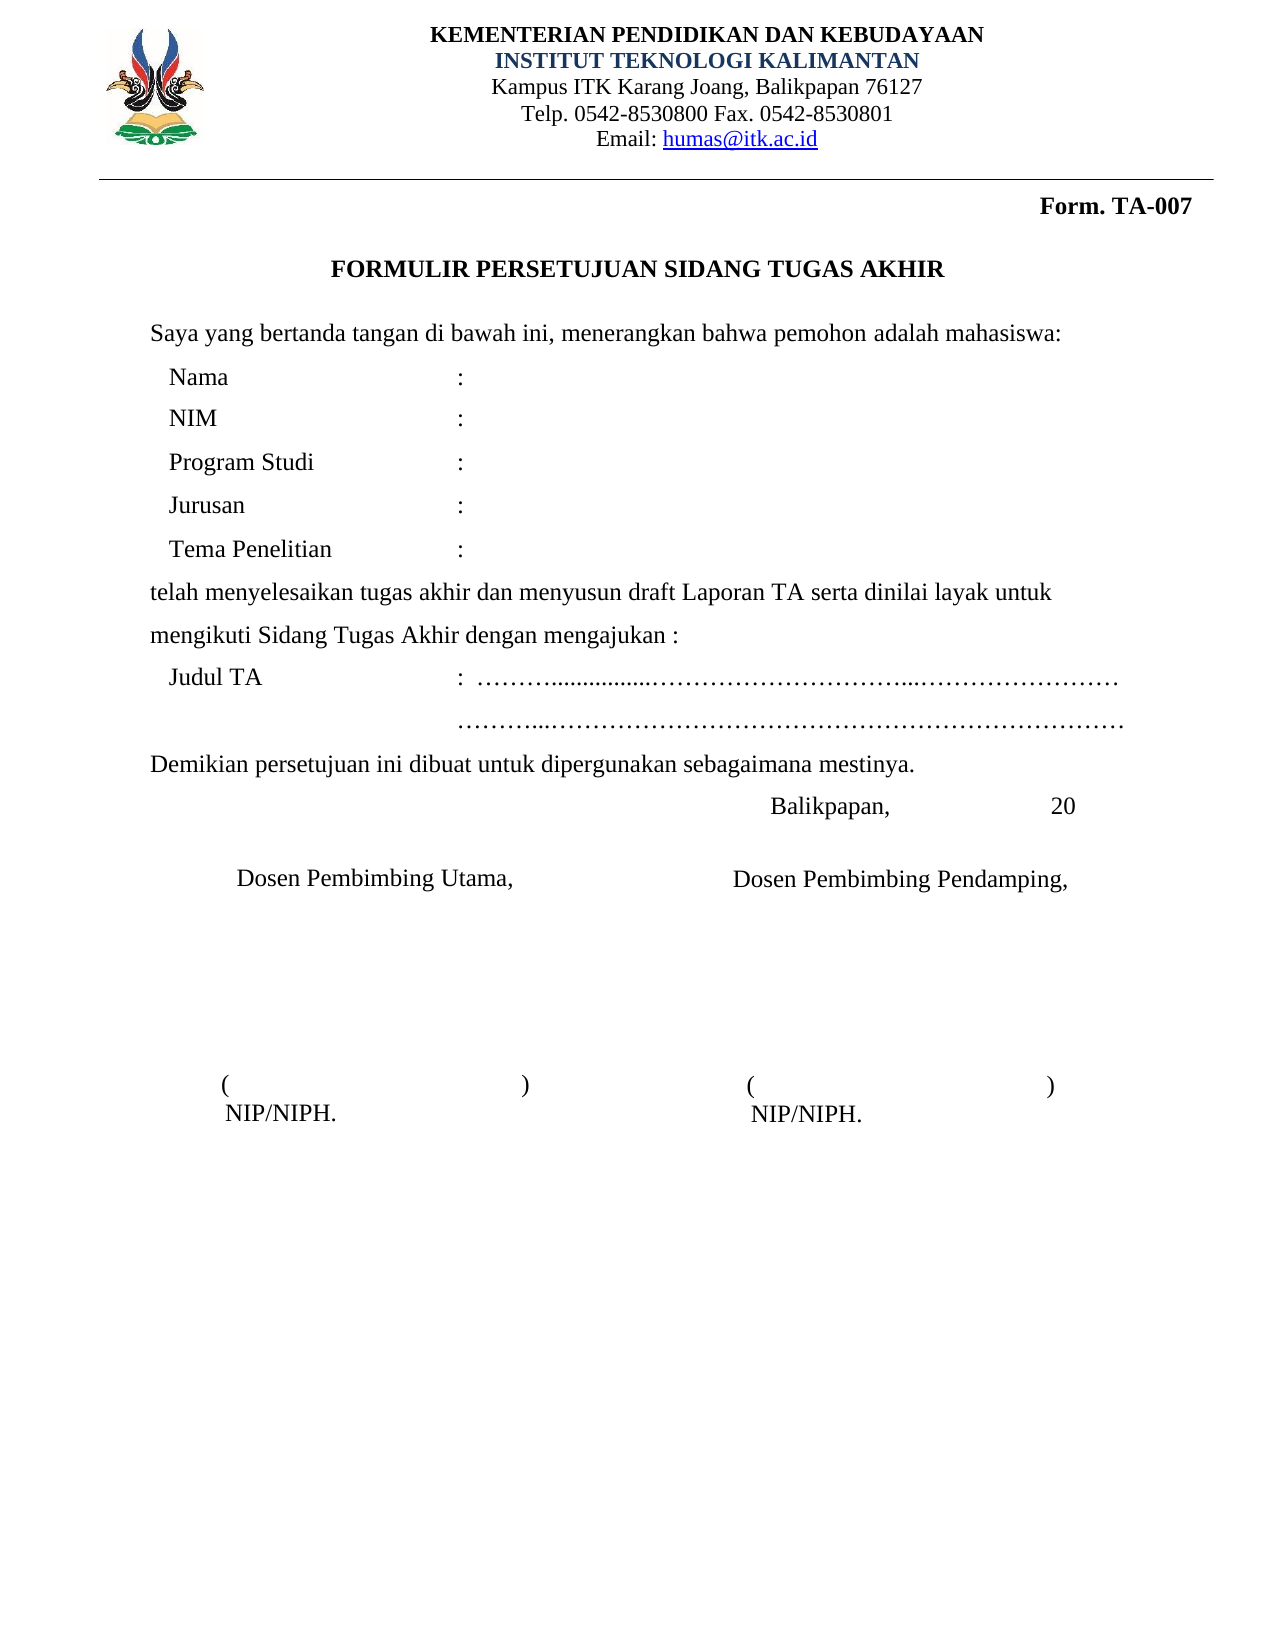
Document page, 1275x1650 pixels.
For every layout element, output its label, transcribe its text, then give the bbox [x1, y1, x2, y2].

title Form. TA-007 [94, 191, 1192, 219]
text NIP/NIPH. [225, 1098, 533, 1127]
text Program Studi : [169, 447, 1206, 476]
text ………...…………………………………………………………… Demikian persetujuan ini dibuat untuk dipergunakan sebagaimana mestinya. [150, 706, 1127, 777]
text Jurusan : [169, 490, 1206, 519]
text Saya yang bertanda tangan di bawah ini, menerangkan bahwa pemohon adalah mahasiswa: Nama : [150, 318, 1098, 390]
text Dosen Pembimbing Pendamping, [733, 864, 1206, 893]
text Email: humas@itk.ac.id [429, 126, 984, 152]
text Judul TA : ………................…………………………...…………………… [169, 663, 1206, 691]
text Kampus ITK Karang Joang, Balikpapan 76127 Telp. 0542-8530800 Fax. 0542-8530801 [491, 73, 923, 126]
text KEMENTERIAN PENDIDIKAN DAN KEBUDAYAAN INSTITUT TEKNOLOGI KALIMANTAN [430, 21, 984, 73]
text ( ) [217, 1069, 533, 1098]
text Tema Penelitian : [169, 534, 1206, 562]
text Dosen Pembimbing Utama, [216, 863, 533, 892]
text ( ) [746, 1070, 1206, 1099]
text NIM : [169, 405, 1206, 432]
text Balikpapan, 20 [770, 792, 1206, 820]
title FORMULIR PERSETUJUAN SIDANG TUGAS AKHIR [290, 254, 984, 283]
picture [106, 28, 204, 145]
text NIP/NIPH. [751, 1099, 1206, 1128]
text telah menyelesaikan tugas akhir dan menyusun draft Laporan TA serta dinilai layak untuk mengikuti Sidang Tugas Akhir dengan mengajukan : [150, 577, 1058, 649]
